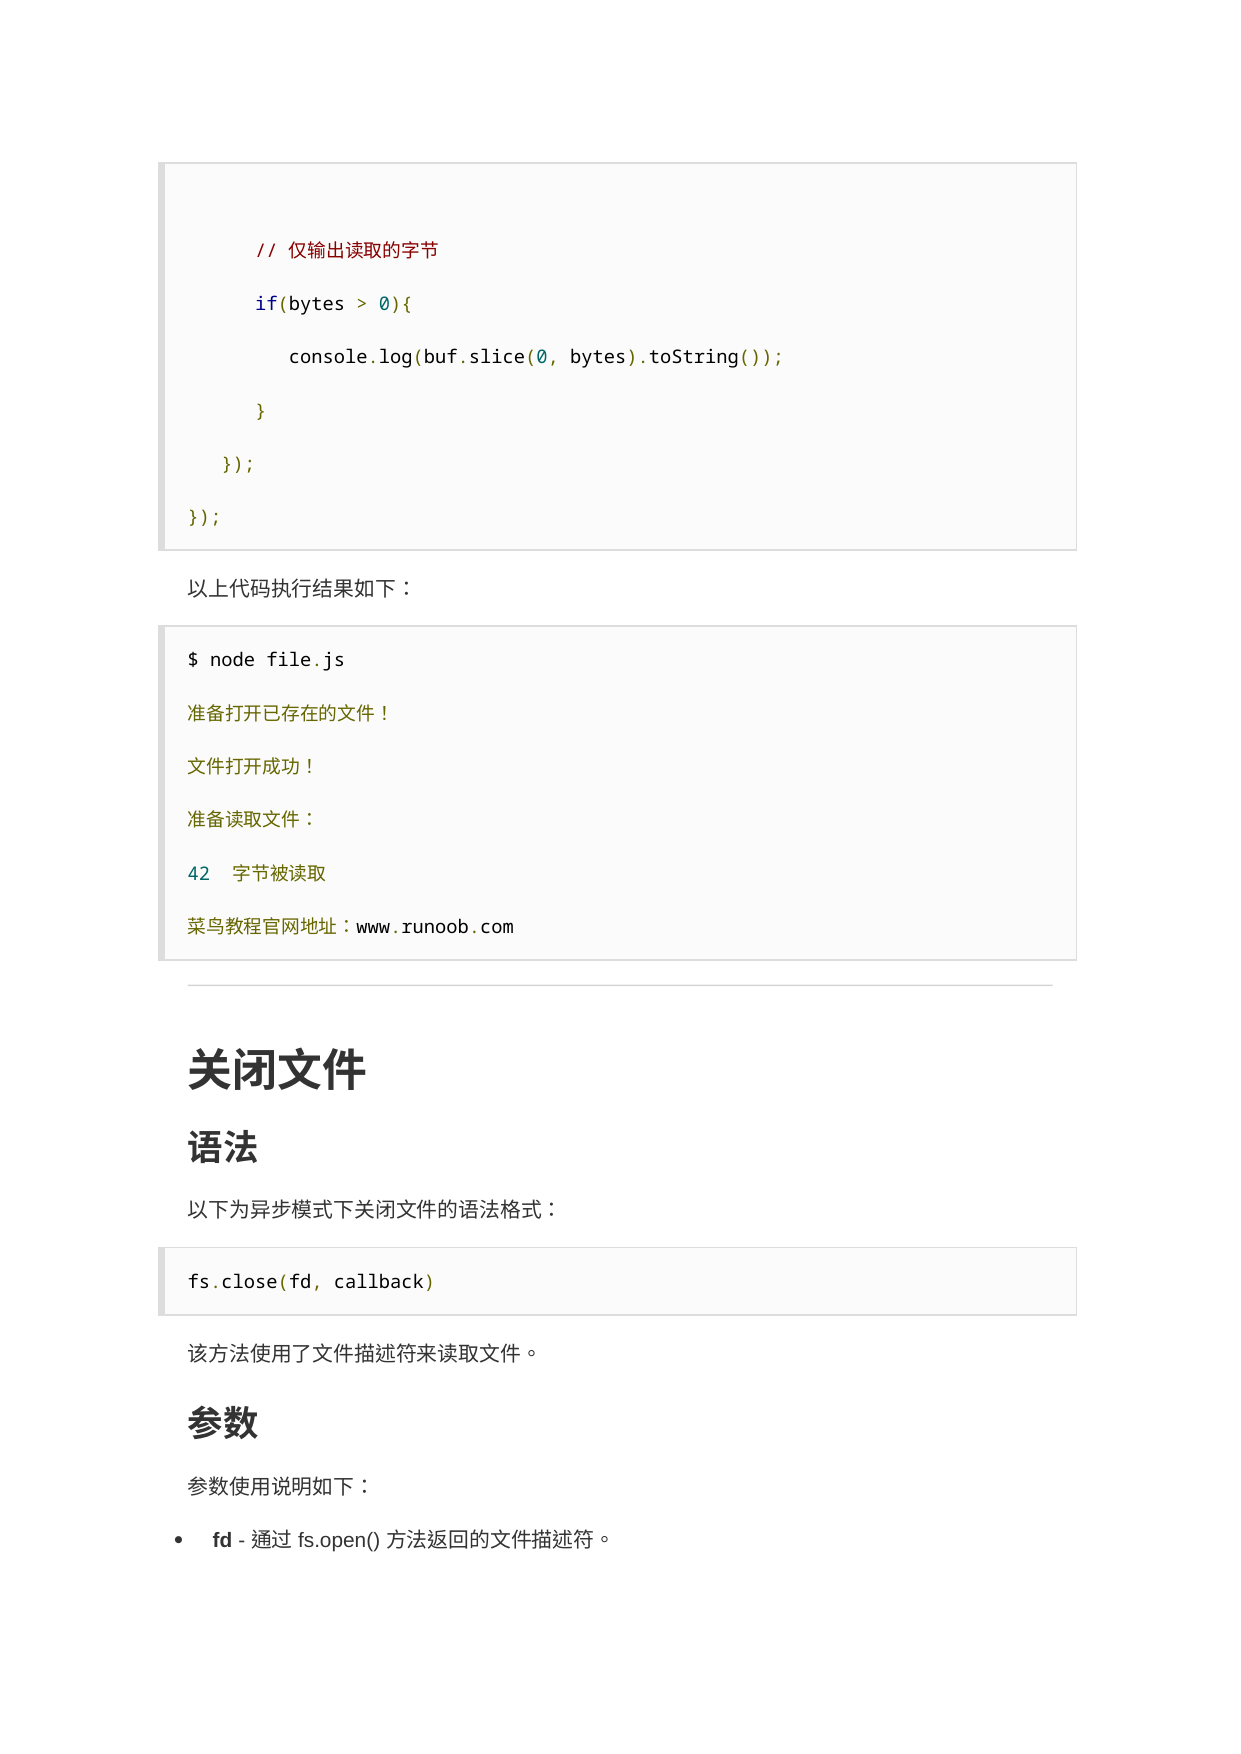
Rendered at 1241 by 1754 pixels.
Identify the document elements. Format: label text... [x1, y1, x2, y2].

text 菜鸟教程官网地址：www.runoob.com [165, 892, 1076, 959]
text // 仅输出读取的字节 [165, 215, 1076, 266]
text 该方法使用了文件描述符来读取文件。 [187, 1337, 1053, 1369]
text 语法 [187, 1114, 1053, 1179]
text if(bytes > 0){ [165, 269, 1076, 319]
text console.log(buf.slice(0, bytes).toString()); [165, 322, 1076, 373]
text }); [165, 429, 1076, 479]
text 42 字节被读取 [165, 838, 1076, 889]
text 参数使用说明如下： [187, 1470, 1053, 1502]
text 关闭文件 [187, 1036, 1053, 1101]
text 准备打开已存在的文件！ [165, 678, 1076, 729]
text 参数 [187, 1390, 1053, 1455]
text 准备读取文件： [165, 785, 1076, 836]
list fd - 通过 fs.open() 方法返回的文件描述符。 [175, 1523, 1053, 1556]
text }); [165, 482, 1076, 549]
text 以下为异步模式下关闭文件的语法格式： [187, 1193, 1053, 1226]
text $ node file.js [165, 627, 1076, 676]
text 以上代码执行结果如下： [187, 572, 1053, 604]
text 文件打开成功！ [165, 732, 1076, 782]
text } [165, 375, 1076, 426]
text fs.close(fd, callback) [165, 1248, 1076, 1314]
